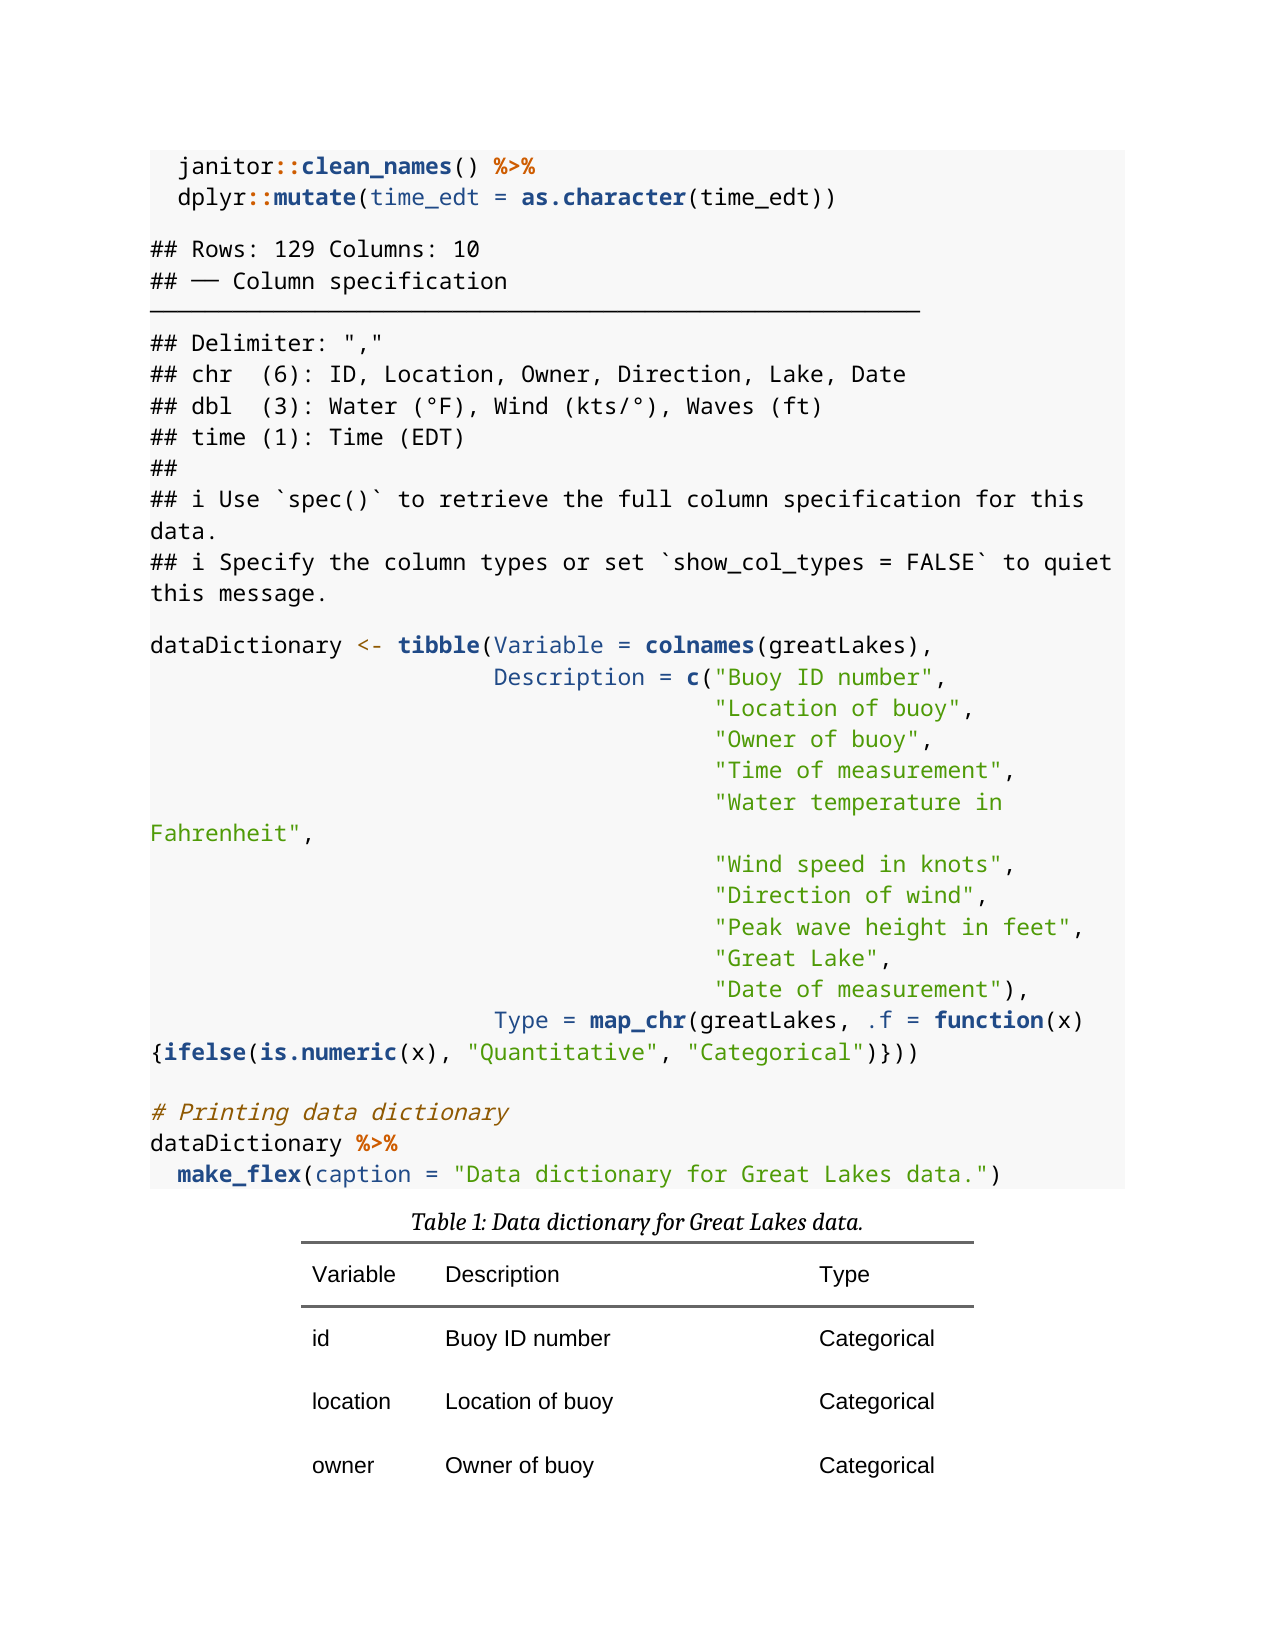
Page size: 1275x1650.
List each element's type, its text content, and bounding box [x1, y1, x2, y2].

table_cell Buoy ID number [435, 1308, 808, 1369]
table_cell location [301, 1370, 434, 1434]
table_header Type [809, 1244, 974, 1305]
table_header Variable [301, 1244, 434, 1305]
table_cell owner [301, 1434, 434, 1498]
table_cell Categorical [809, 1370, 974, 1434]
table_header Description [435, 1244, 808, 1305]
text ## Rows: 129 Columns: 10 ## ── Column specification ──────────────────────────────────────────────────────── ## Delimiter: "," ## chr (6): ID, Location, Owner, Direction, Lake, Date ## dbl (3): Water (°F), Wind (kts/°), Waves (ft) ## time (1): Time (EDT) ## ## ℹ Use `spec()` to retrieve the full column specification for this data. ## ℹ Specify the column types or set `show_col_types = FALSE` to quiet this message. [150, 233, 1125, 608]
text Table 1: Data dictionary for Great Lakes data. [156, 1210, 1119, 1235]
table_cell id [301, 1308, 434, 1369]
table_cell Categorical [809, 1434, 974, 1498]
table_cell Categorical [809, 1308, 974, 1369]
text dataDictionary <- tibble(Variable = colnames(greatLakes), Description = c("Buoy ID number", "Location of buoy", "Owner of buoy", "Time of measurement", "Water temperature in Fahrenheit", "Wind speed in knots", "Direction of wind", "Peak wave height in feet", "Great Lake", "Date of measurement"), Type = map_chr(greatLakes, .f = function(x) {ifelse(is.numeric(x), "Quantitative", "Categorical")})) # Printing data dictionary dataDictionary %>% make_flex(caption = "Data dictionary for Great Lakes data.") [150, 629, 1125, 1189]
table_cell Owner of buoy [435, 1434, 808, 1498]
table_cell Location of buoy [435, 1370, 808, 1434]
